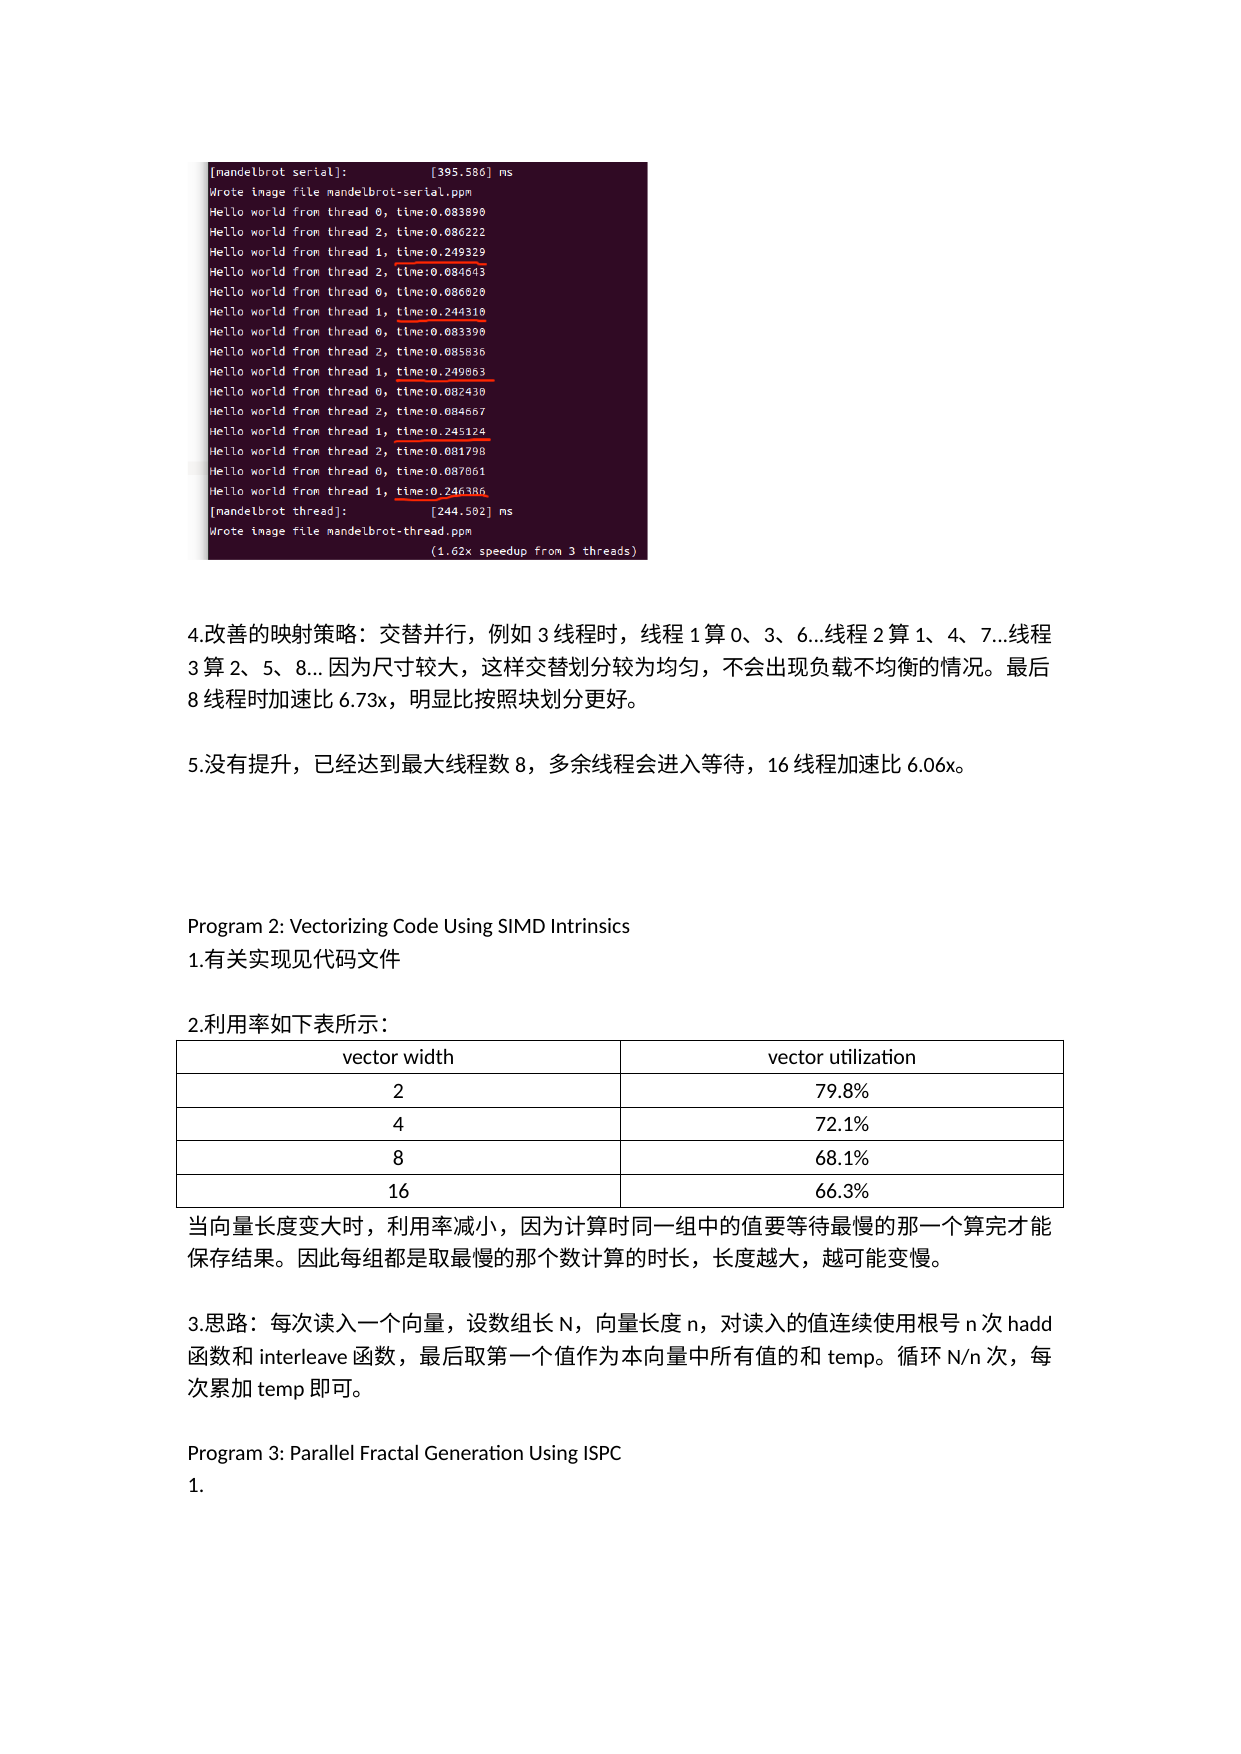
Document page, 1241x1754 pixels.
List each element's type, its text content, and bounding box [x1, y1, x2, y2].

table_cell 79.8% [621, 1074, 1063, 1107]
table_header vector utilization [621, 1041, 1063, 1073]
list 当向量长度变大时，利用率减小，因为计算时同一组中的值要等待最慢的那一个算完才能保存结果。因此每组都是取最慢的那个数计算的时长，长度越大，越可能变慢。 [187, 1208, 1053, 1273]
table_cell 16 [177, 1175, 620, 1207]
picture [187, 162, 648, 560]
text Program 3: Parallel Fractal Generation Using ISPC [187, 1436, 1053, 1468]
table_cell 66.3% [621, 1175, 1063, 1207]
table_cell 2 [177, 1074, 620, 1107]
text 4.改善的映射策略：交替并行，例如3线程时，线程1算0、3、6...线程2算1、4、7...线程3算2、5、8... 因为尺寸较大，这样交替划分较为均匀，不会出现负载不均衡的情况。最后8线程时加速比6.73x，明显比按照块划分更好。 [187, 617, 1053, 714]
list 2.利用率如下表所示： [187, 1007, 1053, 1039]
table_cell 8 [177, 1141, 620, 1174]
text 1. [187, 1468, 1053, 1501]
text Program 2: Vectorizing Code Using SIMD Intrinsics [187, 909, 1053, 942]
table_cell 68.1% [621, 1141, 1063, 1174]
table_cell 4 [177, 1108, 620, 1140]
text 5.没有提升，已经达到最大线程数8，多余线程会进入等待，16线程加速比6.06x。 [187, 747, 1053, 779]
text 3.思路：每次读入一个向量，设数组长N，向量长度n，对读入的值连续使用根号n次hadd函数和interleave函数，最后取第一个值作为本向量中所有值的和temp。循环N/n次，每次累加temp即可。 [187, 1306, 1053, 1403]
table_header vector width [177, 1041, 620, 1073]
table_cell 72.1% [621, 1108, 1063, 1140]
text 1.有关实现见代码文件 [187, 942, 1053, 974]
